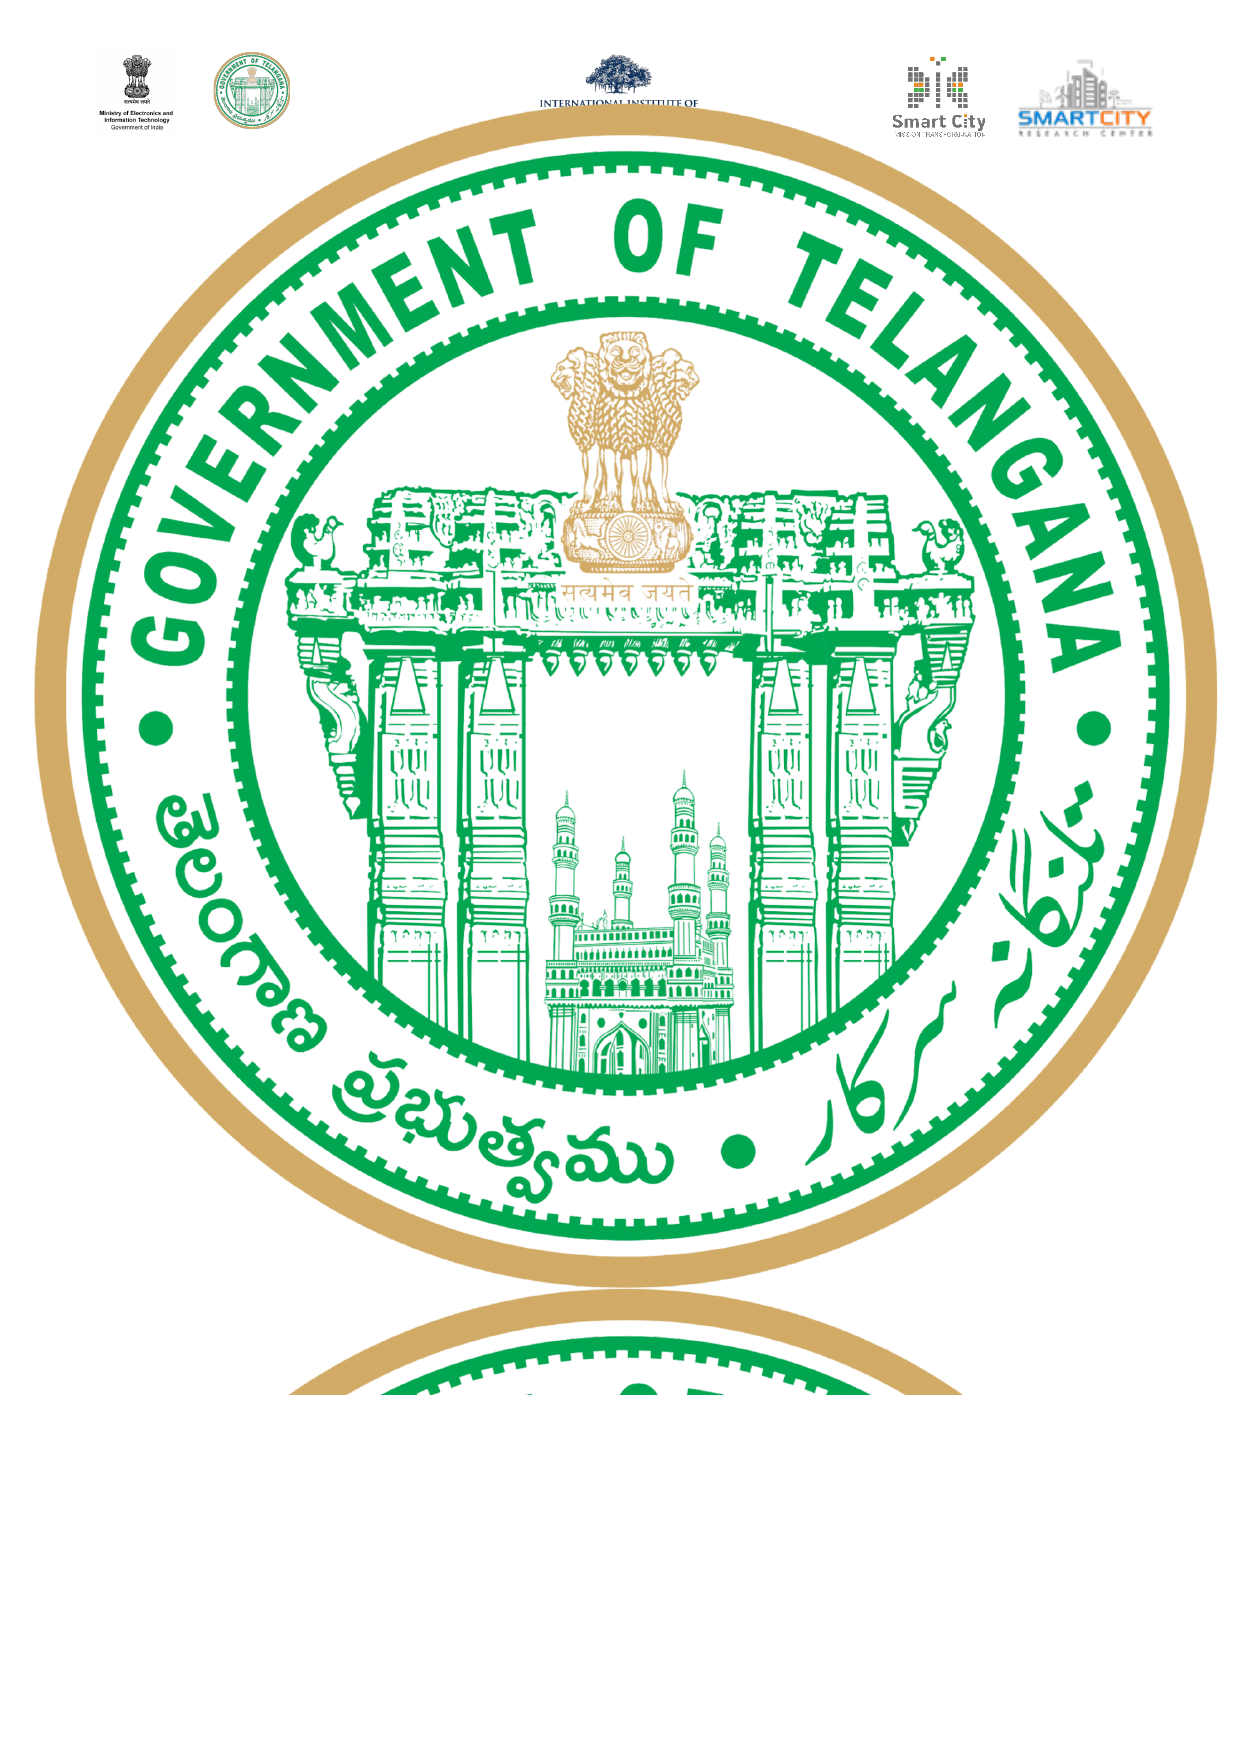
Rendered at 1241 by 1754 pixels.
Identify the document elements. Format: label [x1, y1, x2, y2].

picture [33, 47, 1218, 1395]
